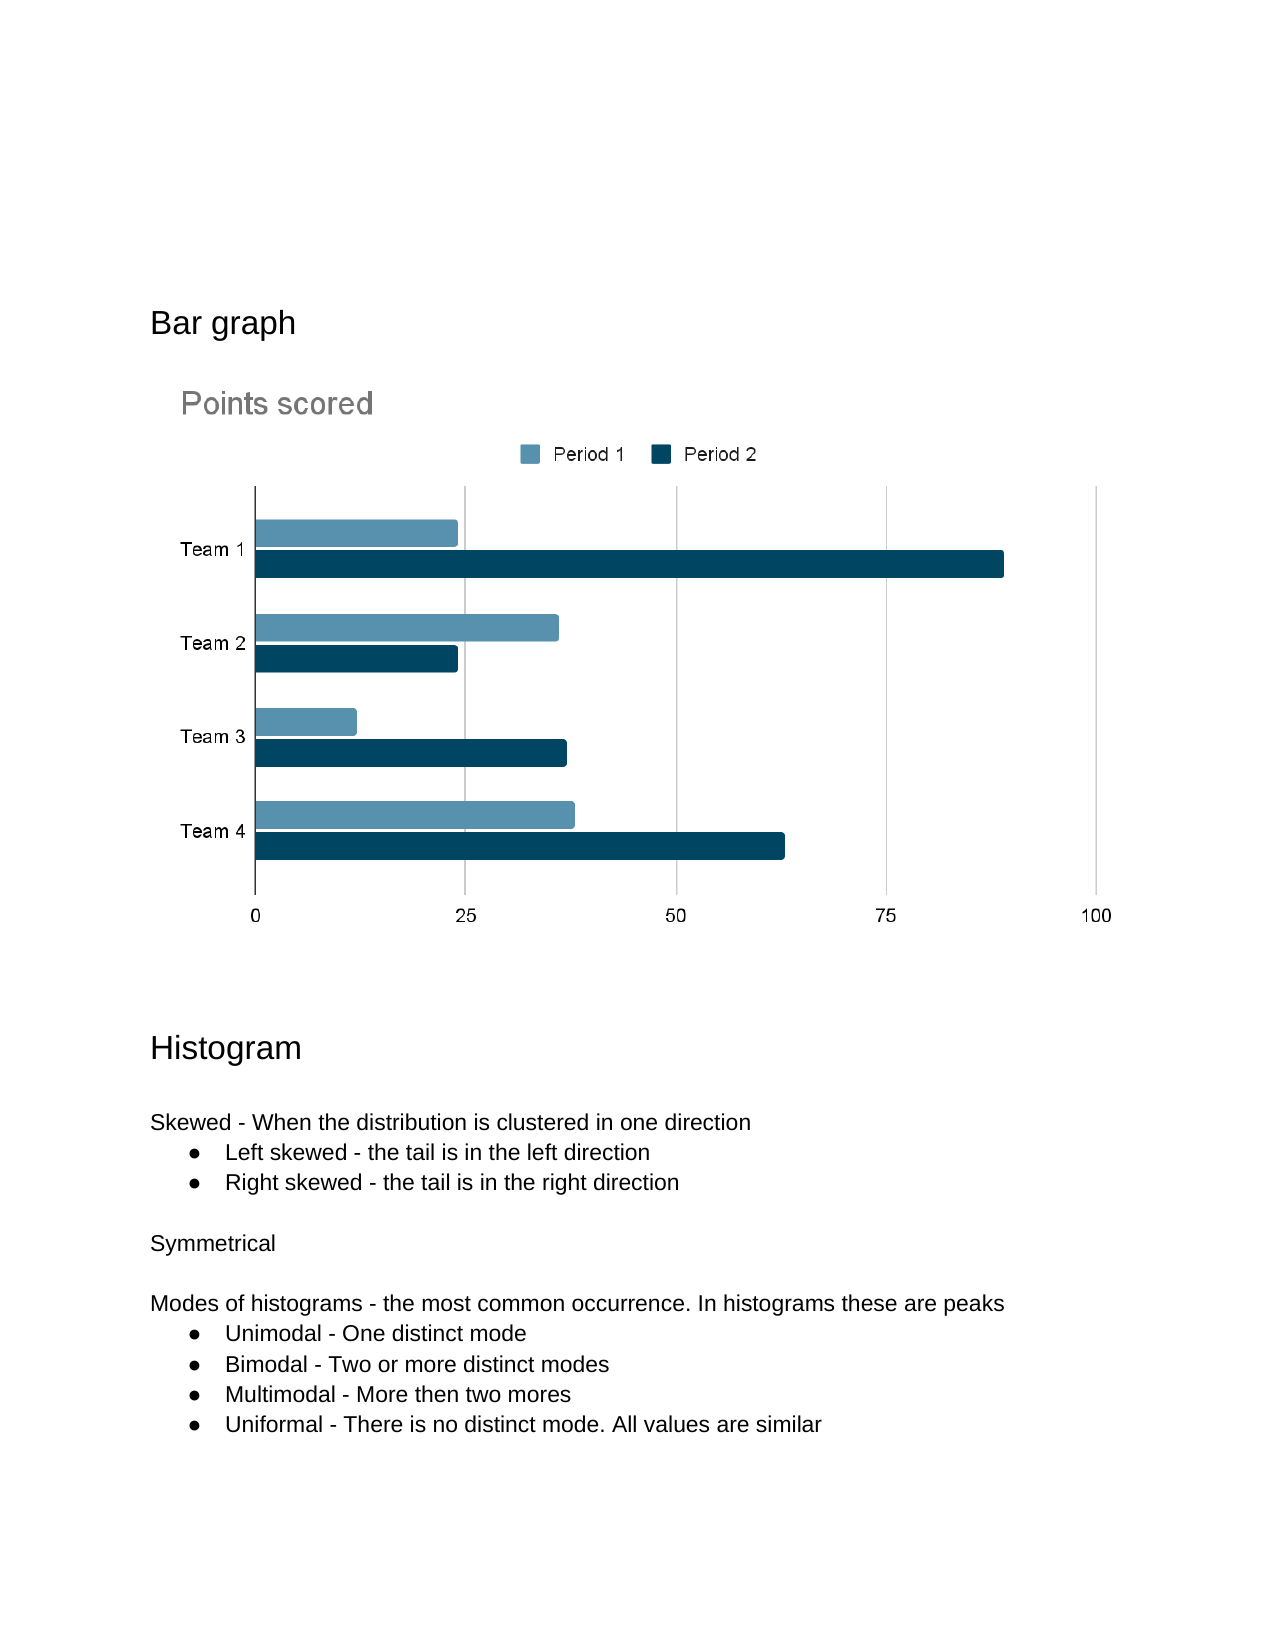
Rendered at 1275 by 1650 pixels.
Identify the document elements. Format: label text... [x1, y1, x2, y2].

picture [150, 354, 1125, 957]
text Modes of histograms - the most common occurrence. In histograms these are peaks [150, 1290, 1125, 1316]
text Symmetrical [150, 1230, 1125, 1256]
text Skewed - When the distribution is clustered in one direction [150, 1109, 1125, 1135]
list Left skewed - the tail is in the left direction [187, 1139, 1125, 1165]
list Bimodal - Two or more distinct modes [187, 1351, 1125, 1377]
list Multimodal - More then two mores [187, 1381, 1125, 1407]
list Right skewed - the tail is in the right direction [187, 1169, 1125, 1196]
list Unimodal - One distinct mode [187, 1320, 1125, 1347]
subtitle Bar graph [150, 303, 1125, 342]
list Uniformal - There is no distinct mode. All values are similar [187, 1411, 1125, 1437]
subtitle Histogram [150, 1028, 1125, 1066]
